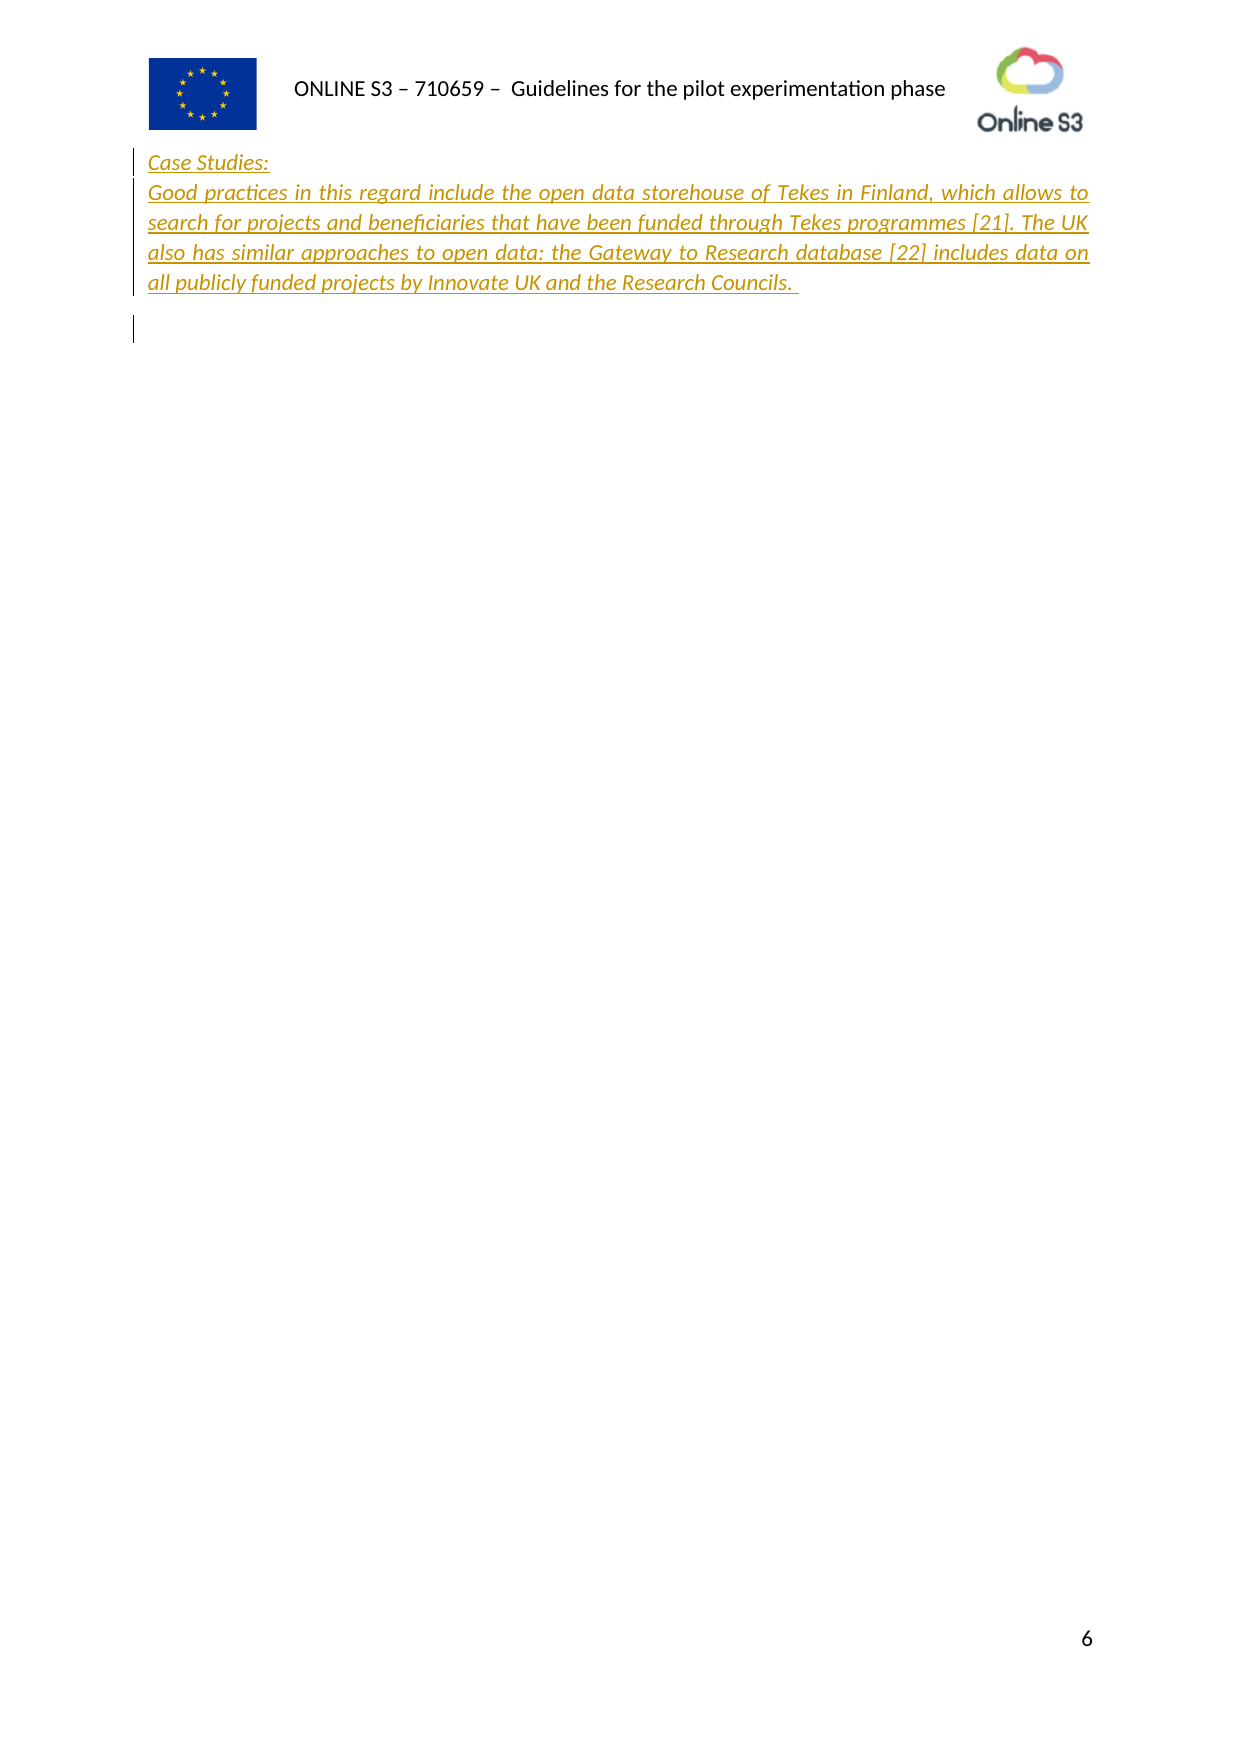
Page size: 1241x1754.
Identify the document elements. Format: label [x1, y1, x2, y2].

picture [974, 34, 1087, 141]
picture [148, 58, 257, 130]
